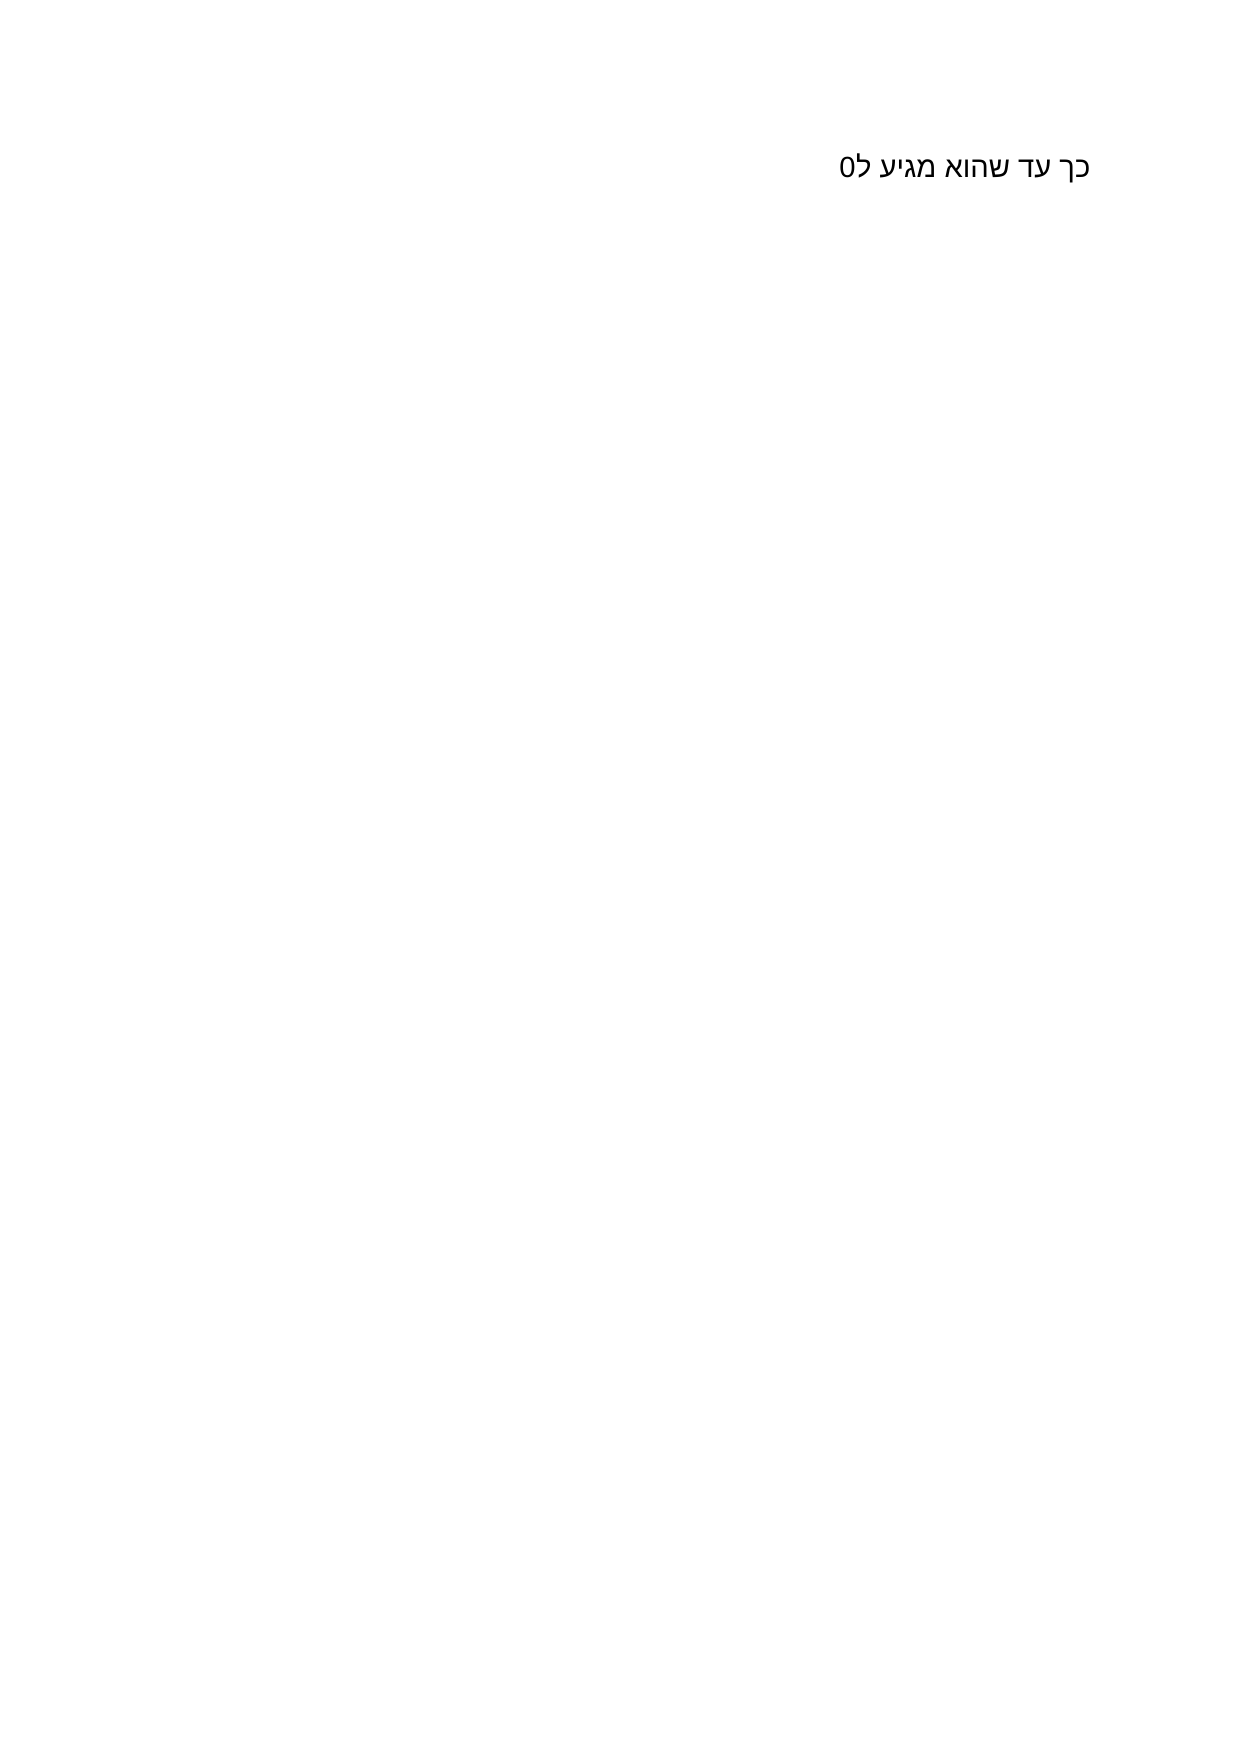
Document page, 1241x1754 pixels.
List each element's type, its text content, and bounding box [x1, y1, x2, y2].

text כך עד שהוא מגיע ל0 [150, 150, 1090, 183]
